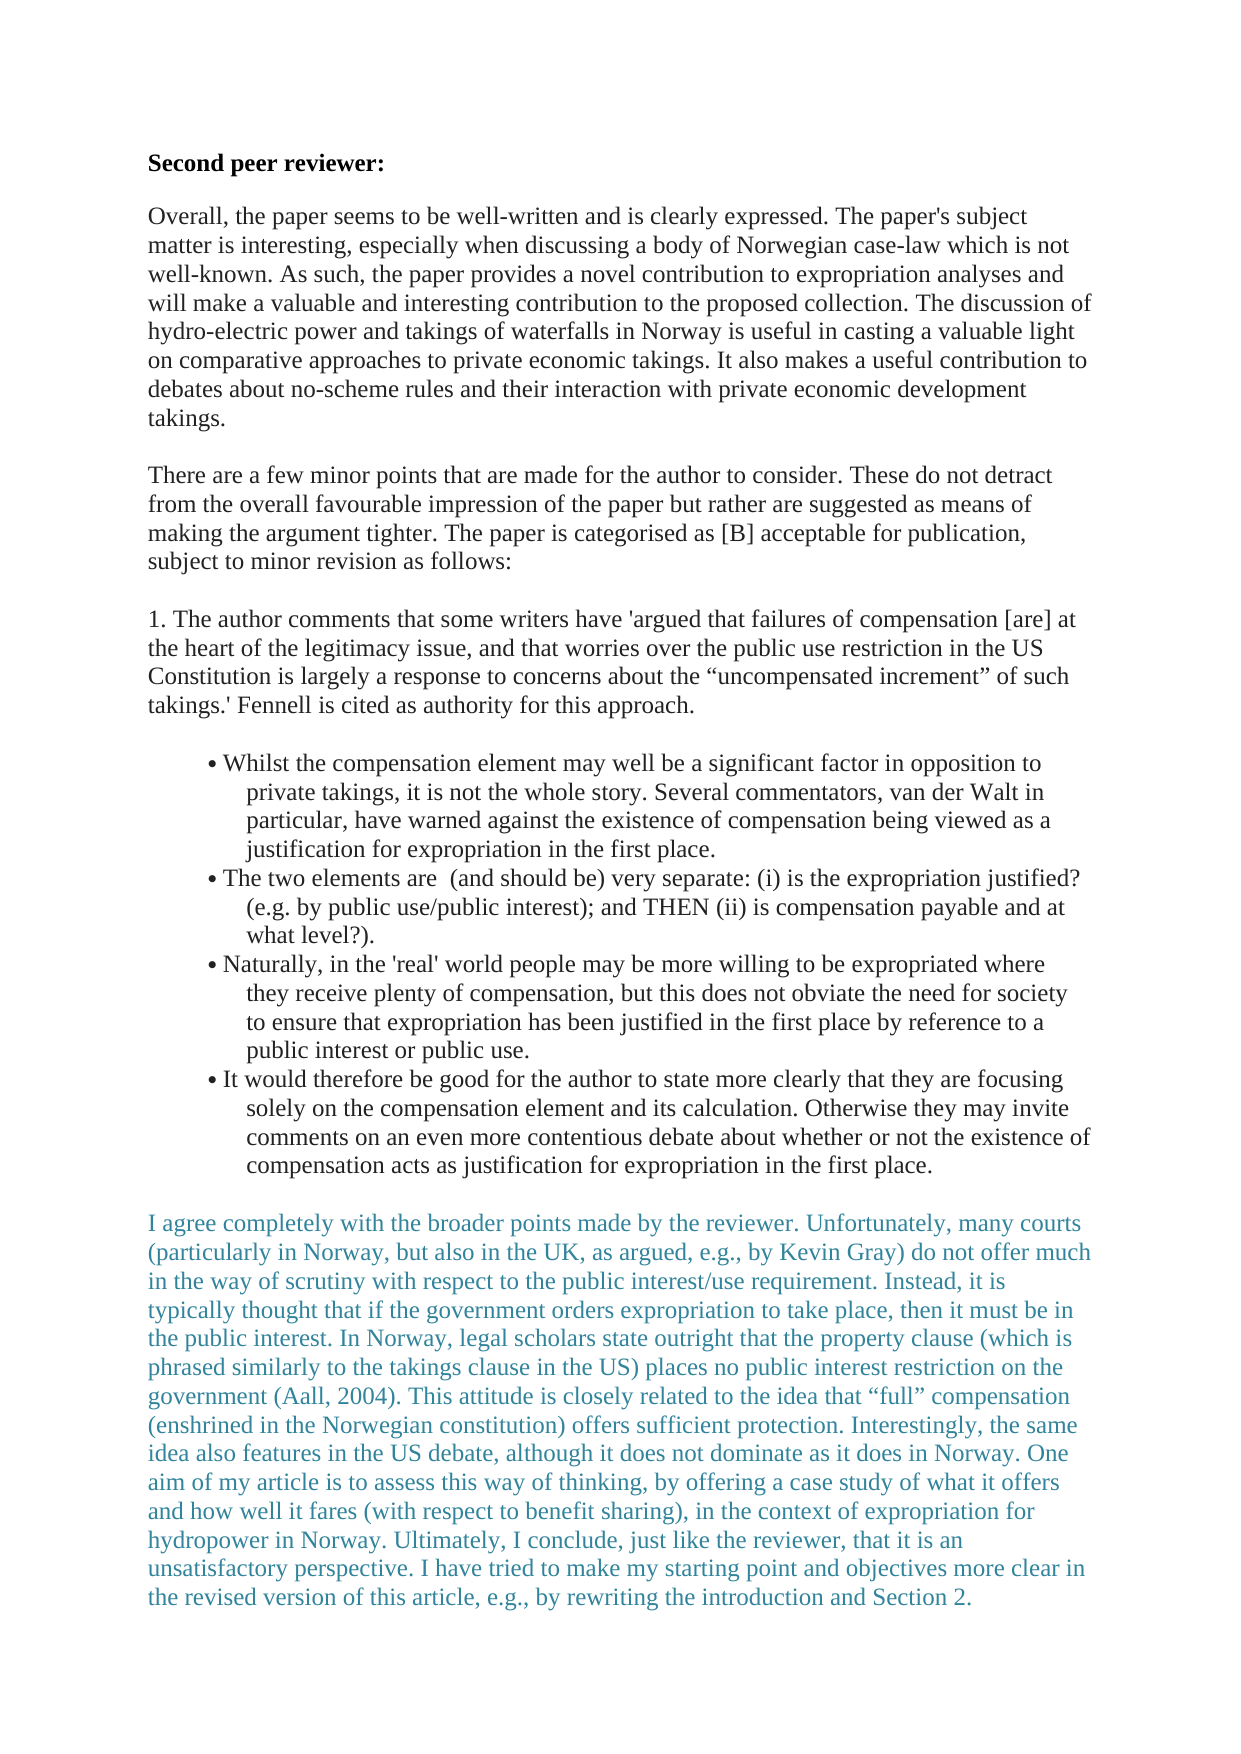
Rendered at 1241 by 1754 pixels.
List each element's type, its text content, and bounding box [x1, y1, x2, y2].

list It would therefore be good for the author to state more clearly that they are focusing solely on the compensation element and its calculation. Otherwise they may invite comments on an even more contentious debate about whether or not the existence of compensation acts as justification for expropriation in the first place. [208, 1064, 1093, 1179]
text Overall, the paper seems to be well-written and is clearly expressed. The paper's subject matter is interesting, especially when discussing a body of Norwegian case-law which is not well-known. As such, the paper provides a novel contribution to expropriation analyses and will make a valuable and interesting contribution to the proposed collection. The discussion of hydro-electric power and takings of waterfalls in Norway is useful in casting a valuable light on comparative approaches to private economic takings. It also makes a useful contribution to debates about no-scheme rules and their interaction with private economic development takings. [148, 201, 1093, 431]
text Second peer reviewer: [148, 148, 1093, 176]
list Whilst the compensation element may well be a significant factor in opposition to private takings, it is not the whole story. Several commentators, van der Walt in particular, have warned against the existence of compensation being viewed as a justification for expropriation in the first place. [208, 748, 1093, 863]
list Naturally, in the 'real' world people may be more willing to be expropriated where they receive plenty of compensation, but this does not obviate the need for society to ensure that expropriation has been justified in the first place by reference to a public interest or public use. [208, 949, 1093, 1064]
text I agree completely with the broader points made by the reviewer. Unfortunately, many courts (particularly in Norway, but also in the UK, as argued, e.g., by Kevin Gray) do not offer much in the way of scrutiny with respect to the public interest/use requirement. Instead, it is typically thought that if the government orders expropriation to take place, then it must be in the public interest. In Norway, legal scholars state outright that the property clause (which is phrased similarly to the takings clause in the US) places no public interest restriction on the government (Aall, 2004). This attitude is closely related to the idea that “full” compensation (enshrined in the Norwegian constitution) offers sufficient protection. Interestingly, the same idea also features in the US debate, although it does not dominate as it does in Norway. One aim of my article is to assess this way of thinking, by offering a case study of what it offers and how well it fares (with respect to benefit sharing), in the context of expropriation for hydropower in Norway. Ultimately, I conclude, just like the reviewer, that it is an unsatisfactory perspective. I have tried to make my starting point and objectives more clear in the revised version of this article, e.g., by rewriting the introduction and Section 2. [148, 1208, 1093, 1611]
list The two elements are (and should be) very separate: (i) is the expropriation justified? (e.g. by public use/public interest); and THEN (ii) is compensation payable and at what level?). [208, 863, 1093, 949]
text There are a few minor points that are made for the author to consider. These do not detract from the overall favourable impression of the paper but rather are suggested as means of making the argument tighter. The paper is categorised as [B] acceptable for publication, subject to minor revision as follows: [148, 460, 1093, 575]
text 1. The author comments that some writers have 'argued that failures of compensation [are] at the heart of the legitimacy issue, and that worries over the public use restriction in the US Constitution is largely a response to concerns about the “uncompensated increment” of such takings.' Fennell is cited as authority for this approach. [148, 604, 1093, 719]
